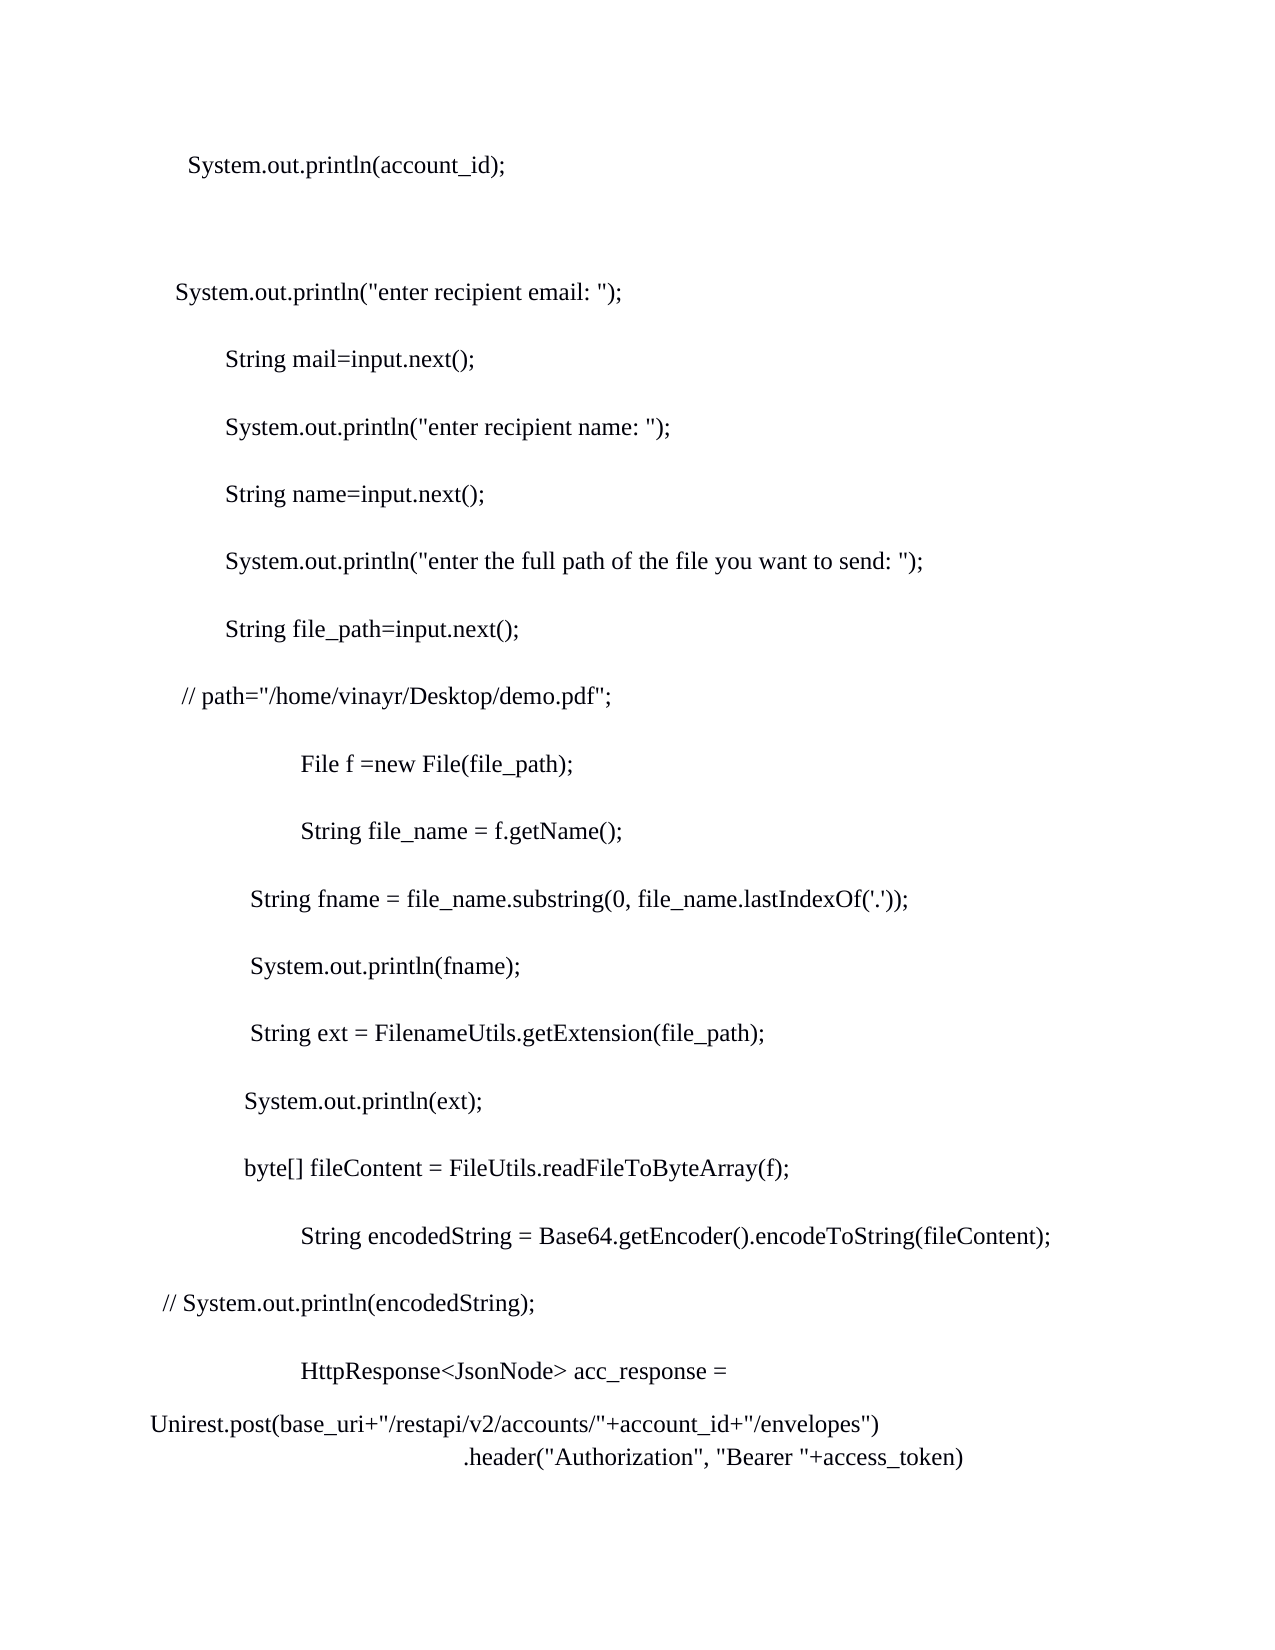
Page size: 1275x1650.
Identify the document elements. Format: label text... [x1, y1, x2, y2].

text Unirest.post(base_uri+"/restapi/v2/accounts/"+account_id+"/envelopes") [150, 1409, 914, 1438]
text String encodedString = Base64.getEncoder().encodeToString(fileContent); [300, 1221, 1085, 1250]
text .header("Authorization", "Bearer "+access_token) [463, 1442, 998, 1471]
text // System.out.println(encodedString); [162, 1288, 569, 1317]
text HttpResponse<JsonNode> acc_response = [300, 1356, 761, 1385]
text String file_name = f.getName(); [300, 816, 657, 845]
text System.out.println("enter recipient name: "); [225, 412, 705, 441]
text // path="/home/vinayr/Desktop/demo.pdf"; [181, 681, 646, 710]
text System.out.println(account_id); [187, 150, 539, 179]
text String fname = file_name.substring(0, file_name.lastIndexOf('.')); [250, 884, 943, 913]
text System.out.println(fname); [250, 951, 555, 980]
text String name=input.next(); [225, 479, 519, 508]
text String mail=input.next(); [225, 344, 509, 373]
text System.out.println(ext); [244, 1086, 517, 1115]
text byte[] fileContent = FileUtils.readFileToByteArray(f); [244, 1153, 824, 1182]
text System.out.println("enter recipient email: "); [175, 277, 657, 306]
text System.out.println("enter the full path of the file you want to send: "); [225, 546, 958, 575]
text File f =new File(file_path); [300, 749, 607, 778]
text String file_path=input.next(); [225, 614, 553, 643]
text String ext = FilenameUtils.getExtension(file_path); [250, 1018, 799, 1047]
